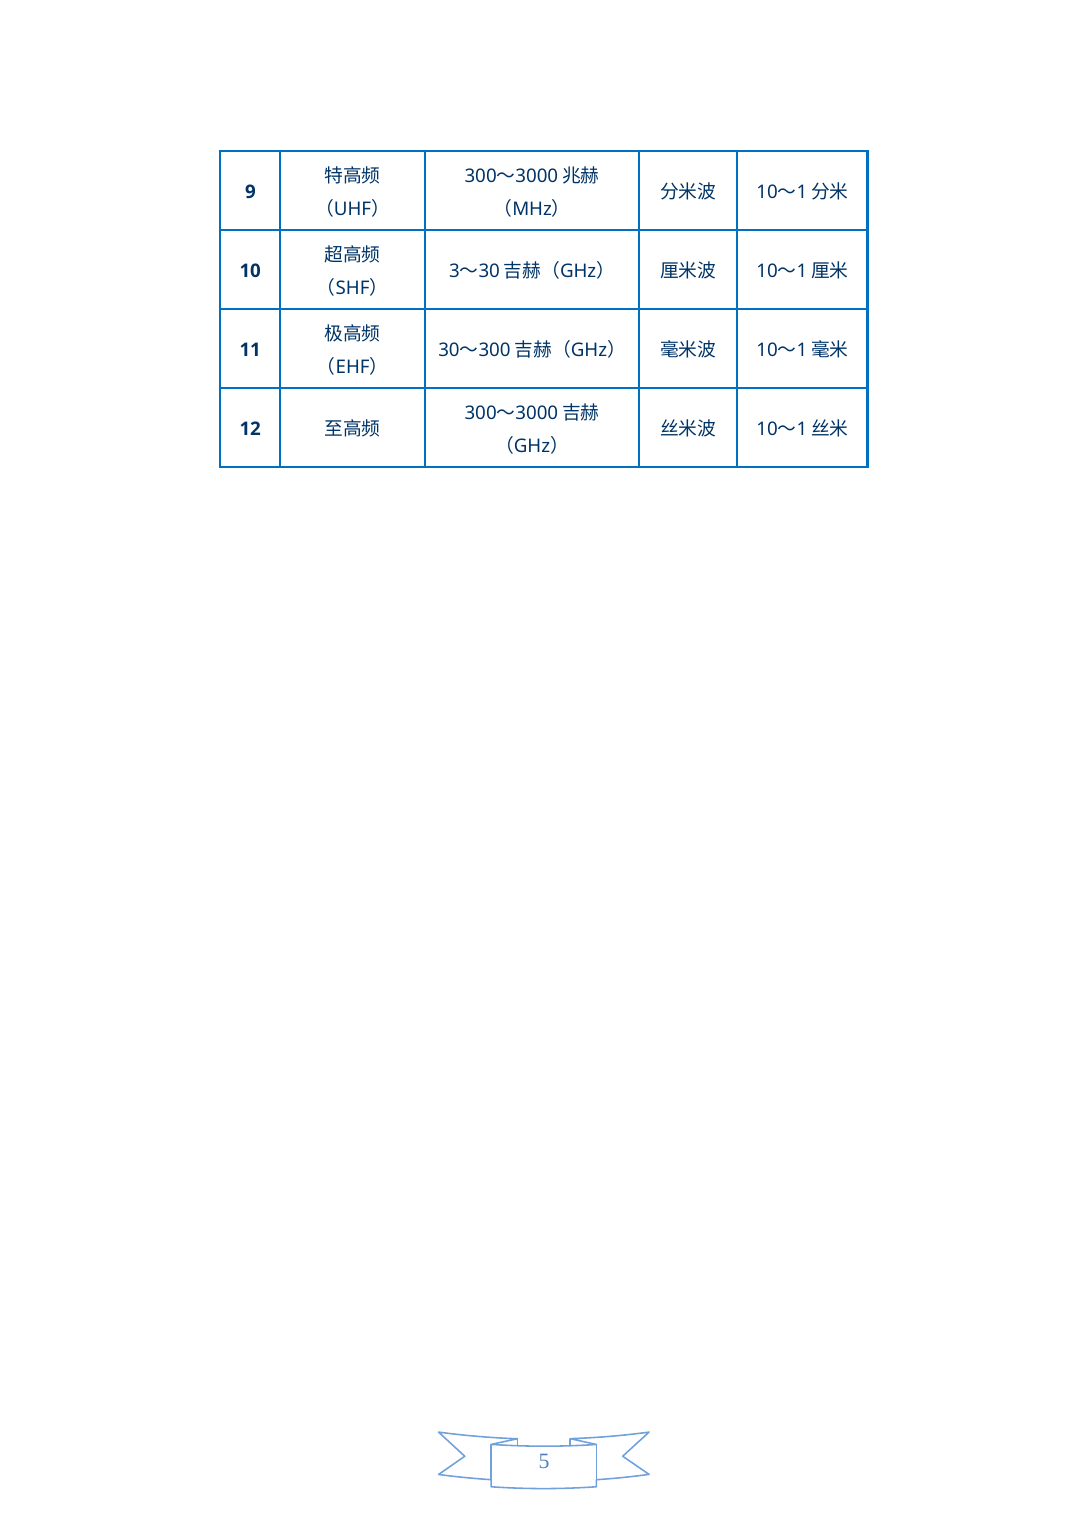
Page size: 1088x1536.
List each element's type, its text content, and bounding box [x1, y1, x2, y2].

table_cell 300～3000吉赫（GHz） [426, 389, 638, 466]
table_cell 毫米波 [640, 310, 736, 387]
table_cell 12 [221, 389, 279, 466]
table_cell 厘米波 [640, 231, 736, 308]
table_cell 10～1丝米 [738, 389, 866, 466]
table_cell 分米波 [640, 152, 736, 229]
table_cell 11 [221, 310, 279, 387]
table_cell 30～300吉赫（GHz） [426, 310, 638, 387]
table_cell 3～30吉赫（GHz） [426, 231, 638, 308]
table_cell 丝米波 [640, 389, 736, 466]
table_cell 9 [221, 152, 279, 229]
table_cell 300～3000兆赫（MHz） [426, 152, 638, 229]
table_cell 极高频（EHF） [281, 310, 424, 387]
table_cell 10 [221, 231, 279, 308]
table_cell 超高频（SHF） [281, 231, 424, 308]
table_cell 10～1分米 [738, 152, 866, 229]
table_cell 至高频 [281, 389, 424, 466]
table_cell 特高频（UHF） [281, 152, 424, 229]
table_cell 10～1厘米 [738, 231, 866, 308]
table_cell 10～1毫米 [738, 310, 866, 387]
